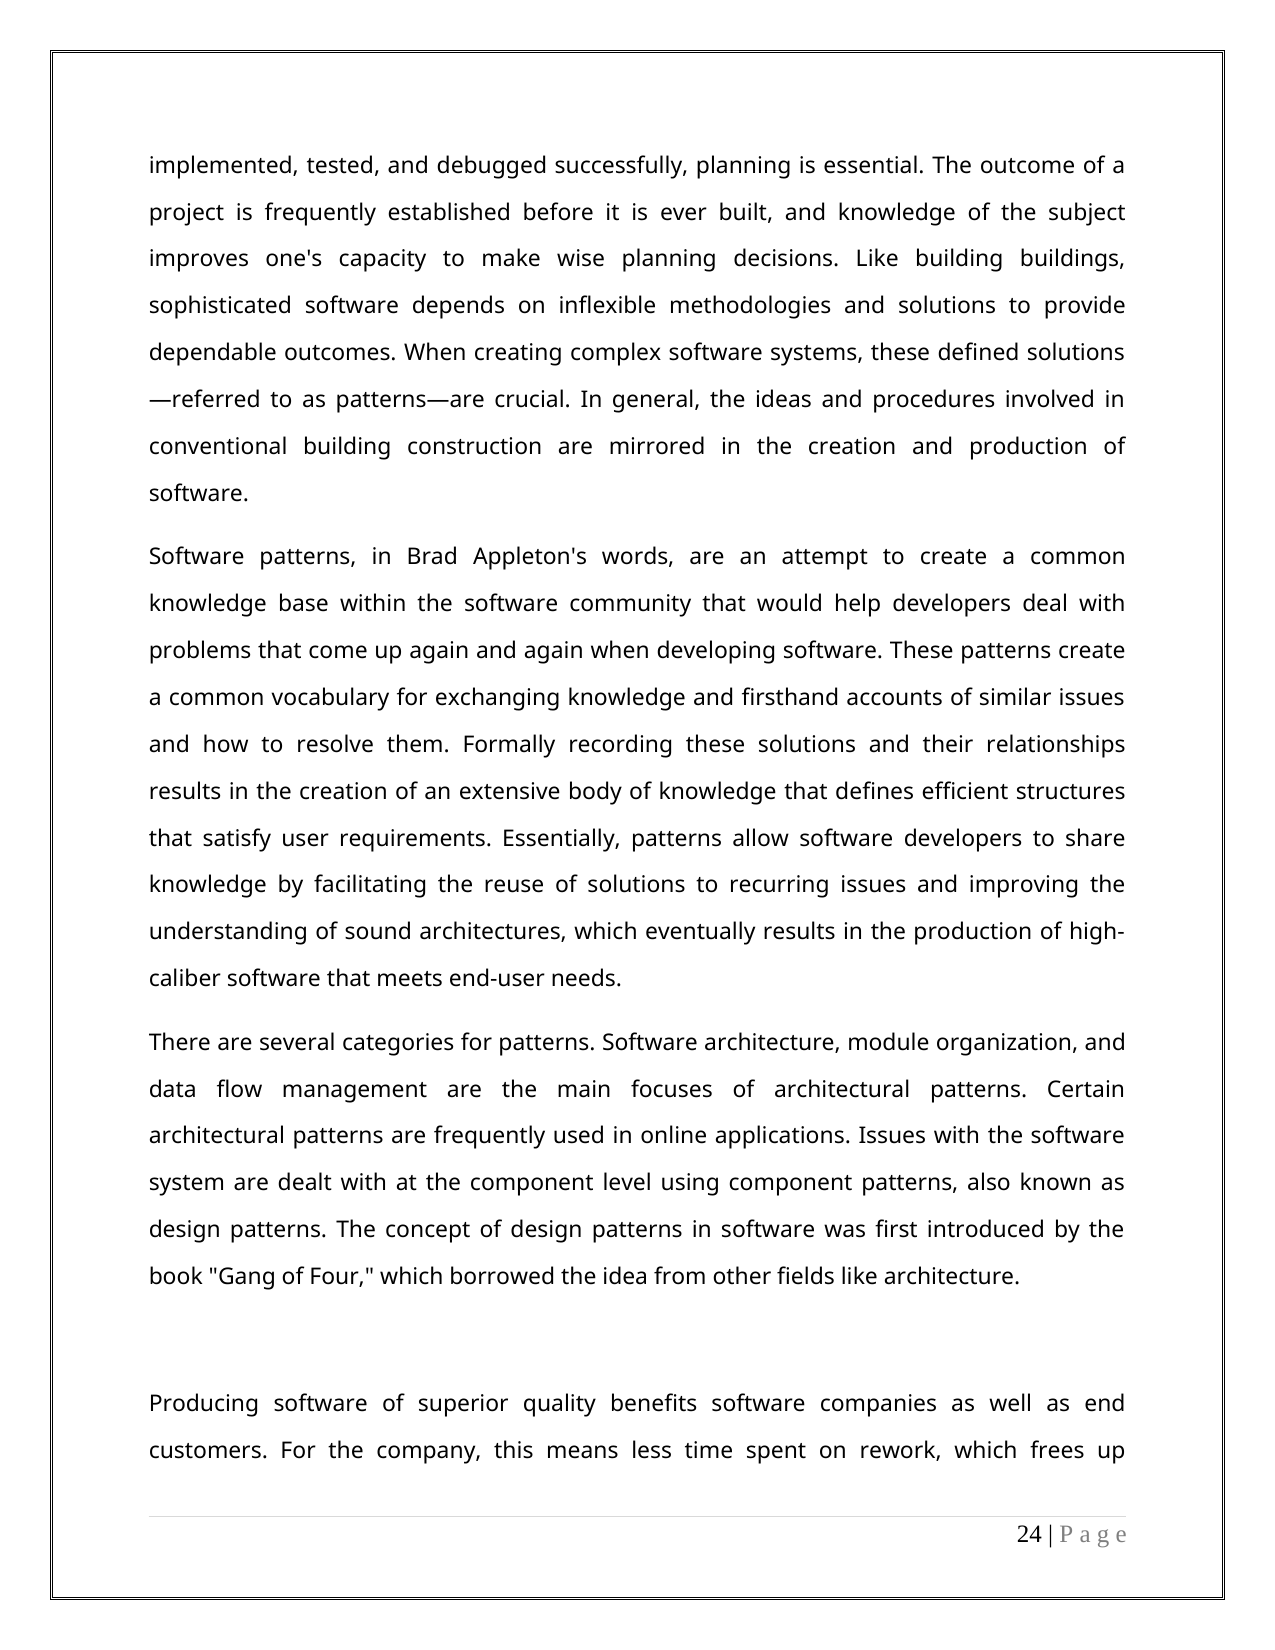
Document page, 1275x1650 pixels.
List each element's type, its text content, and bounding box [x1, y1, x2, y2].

text Software patterns, in Brad Appleton's words, are an attempt to create a common knowledge base within the software community that would help developers deal with problems that come up again and again when developing software. These patterns create a common vocabulary for exchanging knowledge and firsthand accounts of similar issues and how to resolve them. Formally recording these solutions and their relationships results in the creation of an extensive body of knowledge that defines efficient structures that satisfy user requirements. Essentially, patterns allow software developers to share knowledge by facilitating the reuse of solutions to recurring issues and improving the understanding of sound architectures, which eventually results in the production of high-caliber software that meets end-user needs. [148, 540, 1126, 993]
text There are several categories for patterns. Software architecture, module organization, and data flow management are the main focuses of architectural patterns. Certain architectural patterns are frequently used in online applications. Issues with the software system are dealt with at the component level using component patterns, also known as design patterns. The concept of design patterns in software was first introduced by the book "Gang of Four," which borrowed the idea from other fields like architecture. [148, 1026, 1126, 1291]
